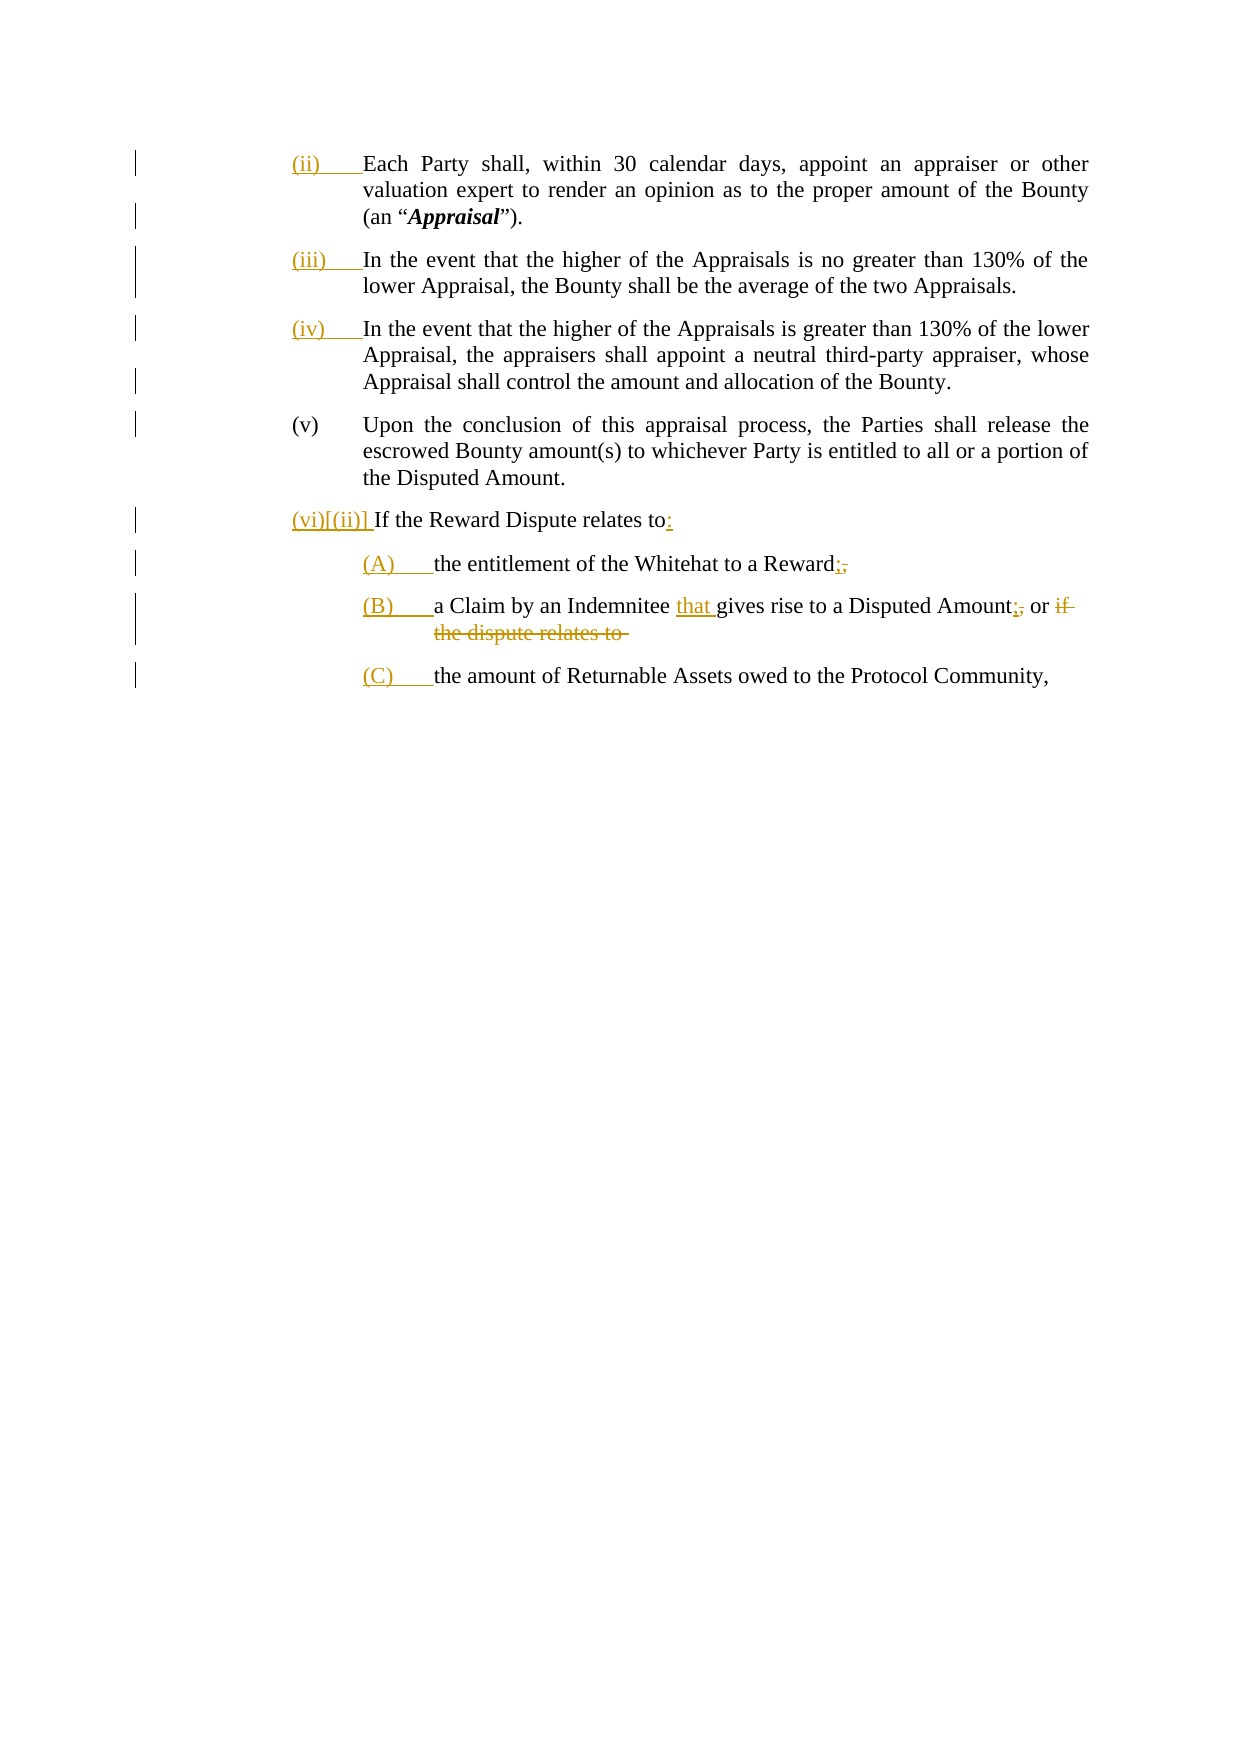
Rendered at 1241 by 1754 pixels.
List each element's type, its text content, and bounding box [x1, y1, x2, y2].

text the amount of Returnable Assets owed to the Protocol Community, [363, 662, 1090, 688]
text the entitlement of the Whitehat to a Reward [363, 549, 1090, 576]
text In the event that the higher of the Appraisals is greater than 130% of the lower Appraisal, the appraisers shall appoint a neutral third-party appraiser, whose Appraisal shall control the amount and allocation of the Bounty. [292, 315, 1090, 394]
text If the Reward Dispute relates to [292, 507, 1090, 533]
text In the event that the higher of the Appraisals is no greater than 130% of the lower Appraisal, the Bounty shall be the average of the two Appraisals. [292, 246, 1090, 298]
text Each Party shall, within 30 calendar days, appoint an appraiser or other valuation expert to render an opinion as to the proper amount of the Bounty (an “Appraisal”). [292, 150, 1090, 229]
text Upon the conclusion of this appraisal process, the Parties shall release the escrowed Bounty amount(s) to whichever Party is entitled to all or a portion of the Disputed Amount. [292, 411, 1090, 490]
text a Claim by an Indemnitee gives rise to a Disputed Amount or [363, 593, 1090, 645]
